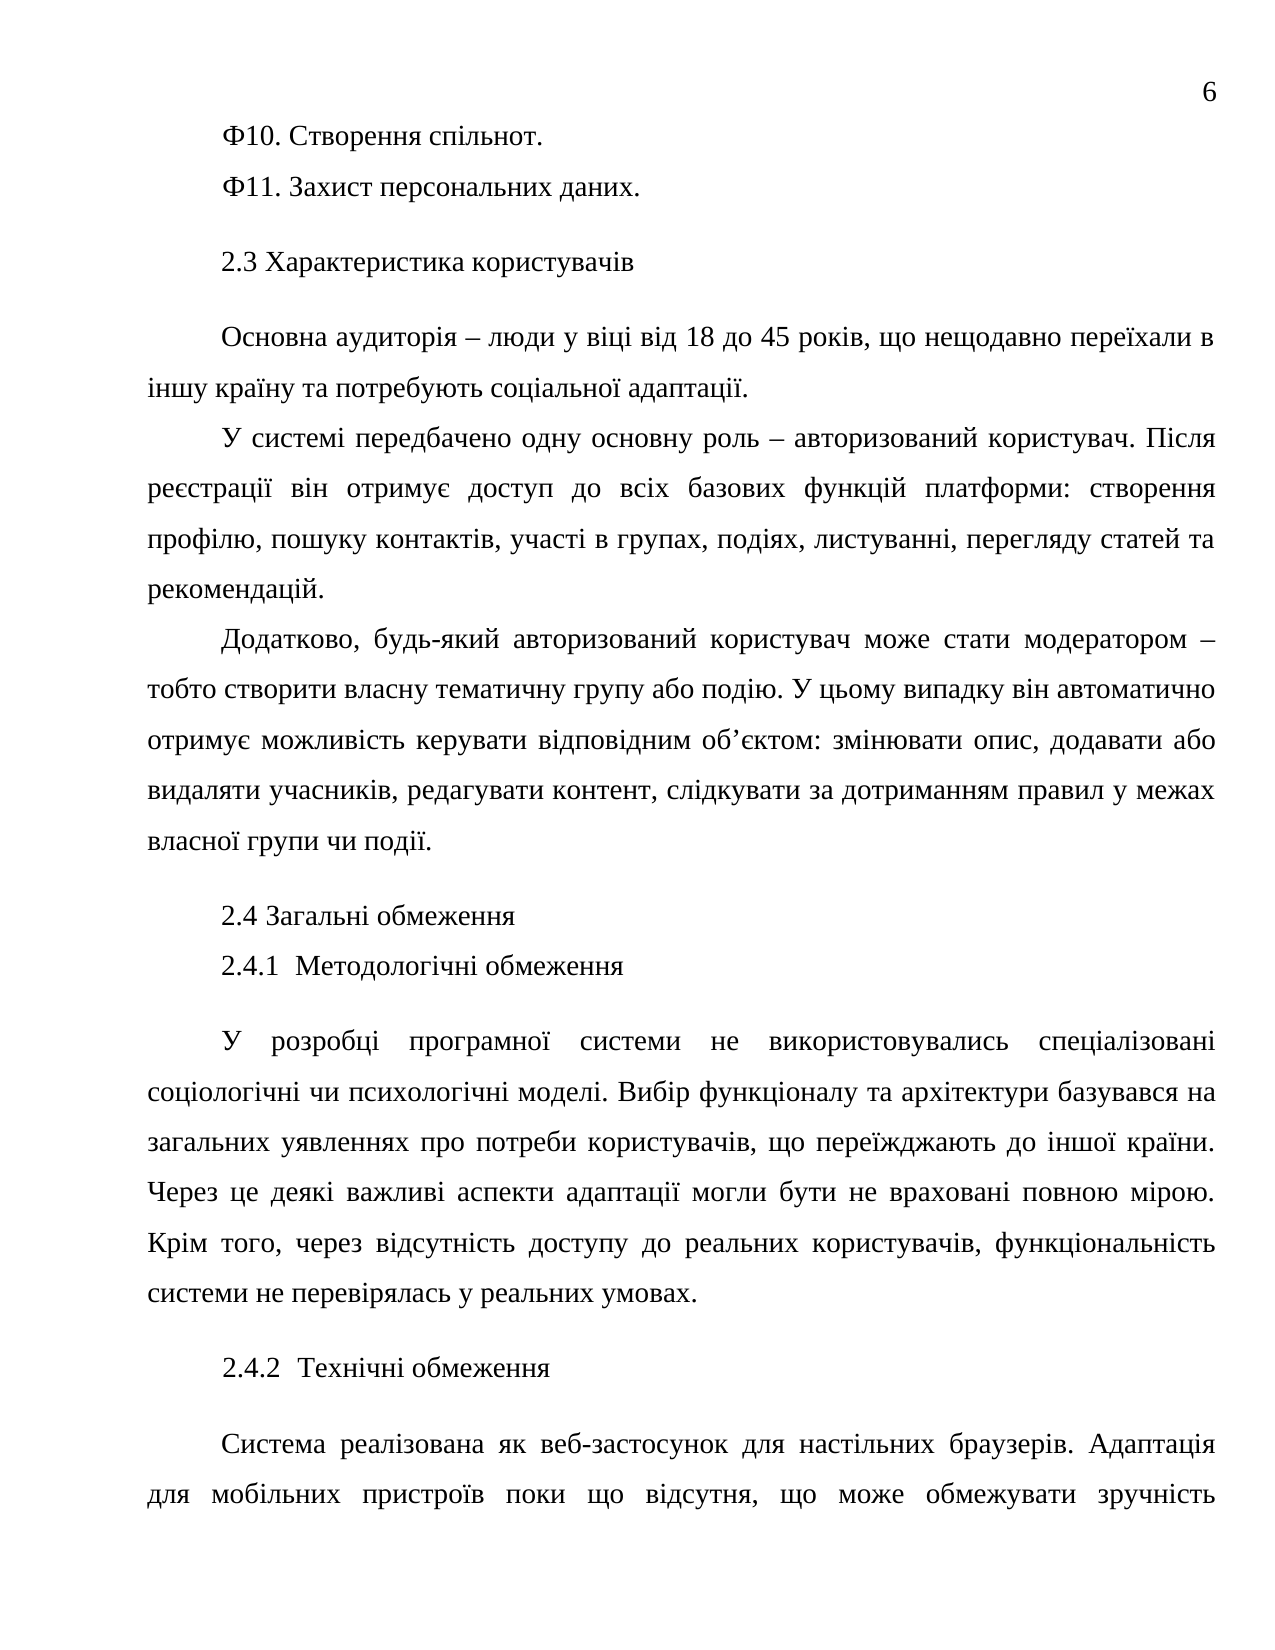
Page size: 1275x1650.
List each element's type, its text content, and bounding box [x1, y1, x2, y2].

list Загальні обмеження [221, 898, 1216, 931]
text Ф11. Захист персональних даних. [222, 169, 1202, 202]
text У розробці програмної системи не використовувались спеціалізовані соціологічні чи психологічні моделі. Вибір функціоналу та архітектури базувався на загальних уявленнях про потреби користувачів, що переїжджають до іншої країни. Через це деякі важливі аспекти адаптації могли бути не враховані повною мірою. Крім того, через відсутність доступу до реальних користувачів, функціональність системи не перевірялась у реальних умовах. [147, 1023, 1216, 1309]
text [147, 1426, 1216, 1509]
text 2.3 Характеристика користувачів [147, 244, 1216, 278]
list Методологічні обмеження [221, 948, 1216, 982]
list Технічні обмеження [222, 1350, 1216, 1384]
text Ф10. Створення спільнот. [222, 118, 1202, 152]
text Основна аудиторія – люди у віці від 18 до 45 років, що нещодавно переїхали в іншу країну та потребують соціальної адаптації. [147, 319, 1216, 403]
text У системі передбачено одну основну роль – авторизований користувач. Після реєстрації він отримує доступ до всіх базових функцій платформи: створення профілю, пошуку контактів, участі в групах, подіях, листуванні, перегляду статей та рекомендацій. [147, 420, 1216, 604]
text Додатково, будь-який авторизований користувач може стати модератором – тобто створити власну тематичну групу або подію. У цьому випадку він автоматично отримує можливість керувати відповідним об’єктом: змінювати опис, додавати або видаляти учасників, редагувати контент, слідкувати за дотриманням правил у межах власної групи чи події. [147, 621, 1216, 856]
